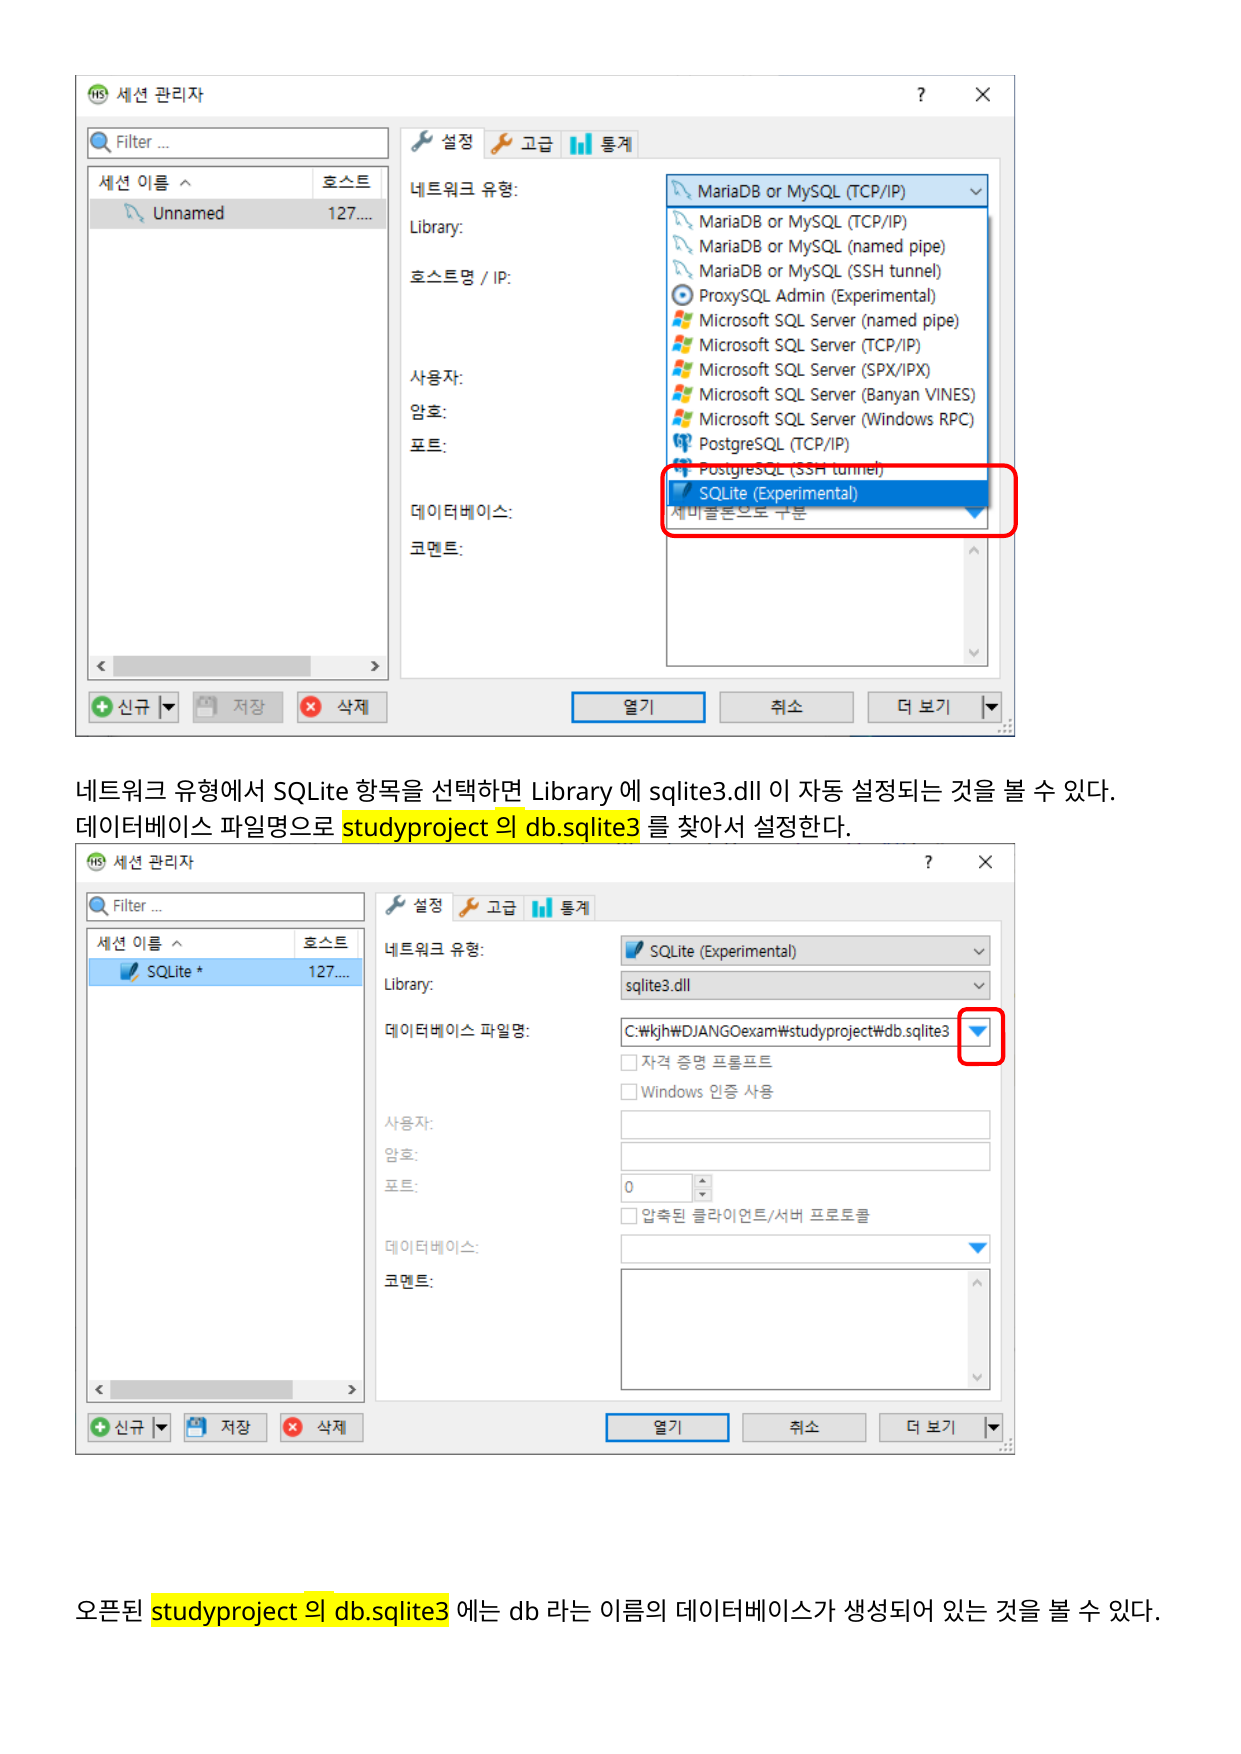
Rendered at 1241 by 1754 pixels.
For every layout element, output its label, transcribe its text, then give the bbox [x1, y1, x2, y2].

text 오픈된 studyproject 의 db.sqlite3 에는 db 라는 이름의 데이터베이스가 생성되어 있는 것을 볼 수 있다. [75, 1591, 304, 1627]
picture [75, 75, 1016, 737]
picture [75, 843, 1016, 1455]
text 데이터베이스 파일명으로 studyproject 의 db.sqlite3 를 찾아서 설정한다. [75, 807, 495, 843]
text 데이터베이스 파일명으로 studyproject 의 db.sqlite3 를 찾아서 설정한다. [525, 807, 1165, 843]
text 네트워크 유형에서 SQLite 항목을 선택하면 Library 에 sqlite3.dll 이 자동 설정되는 것을 볼 수 있다. [75, 771, 1165, 807]
text 오픈된 studyproject 의 db.sqlite3 에는 db 라는 이름의 데이터베이스가 생성되어 있는 것을 볼 수 있다. [334, 1591, 1165, 1627]
picture [665, 468, 1013, 533]
